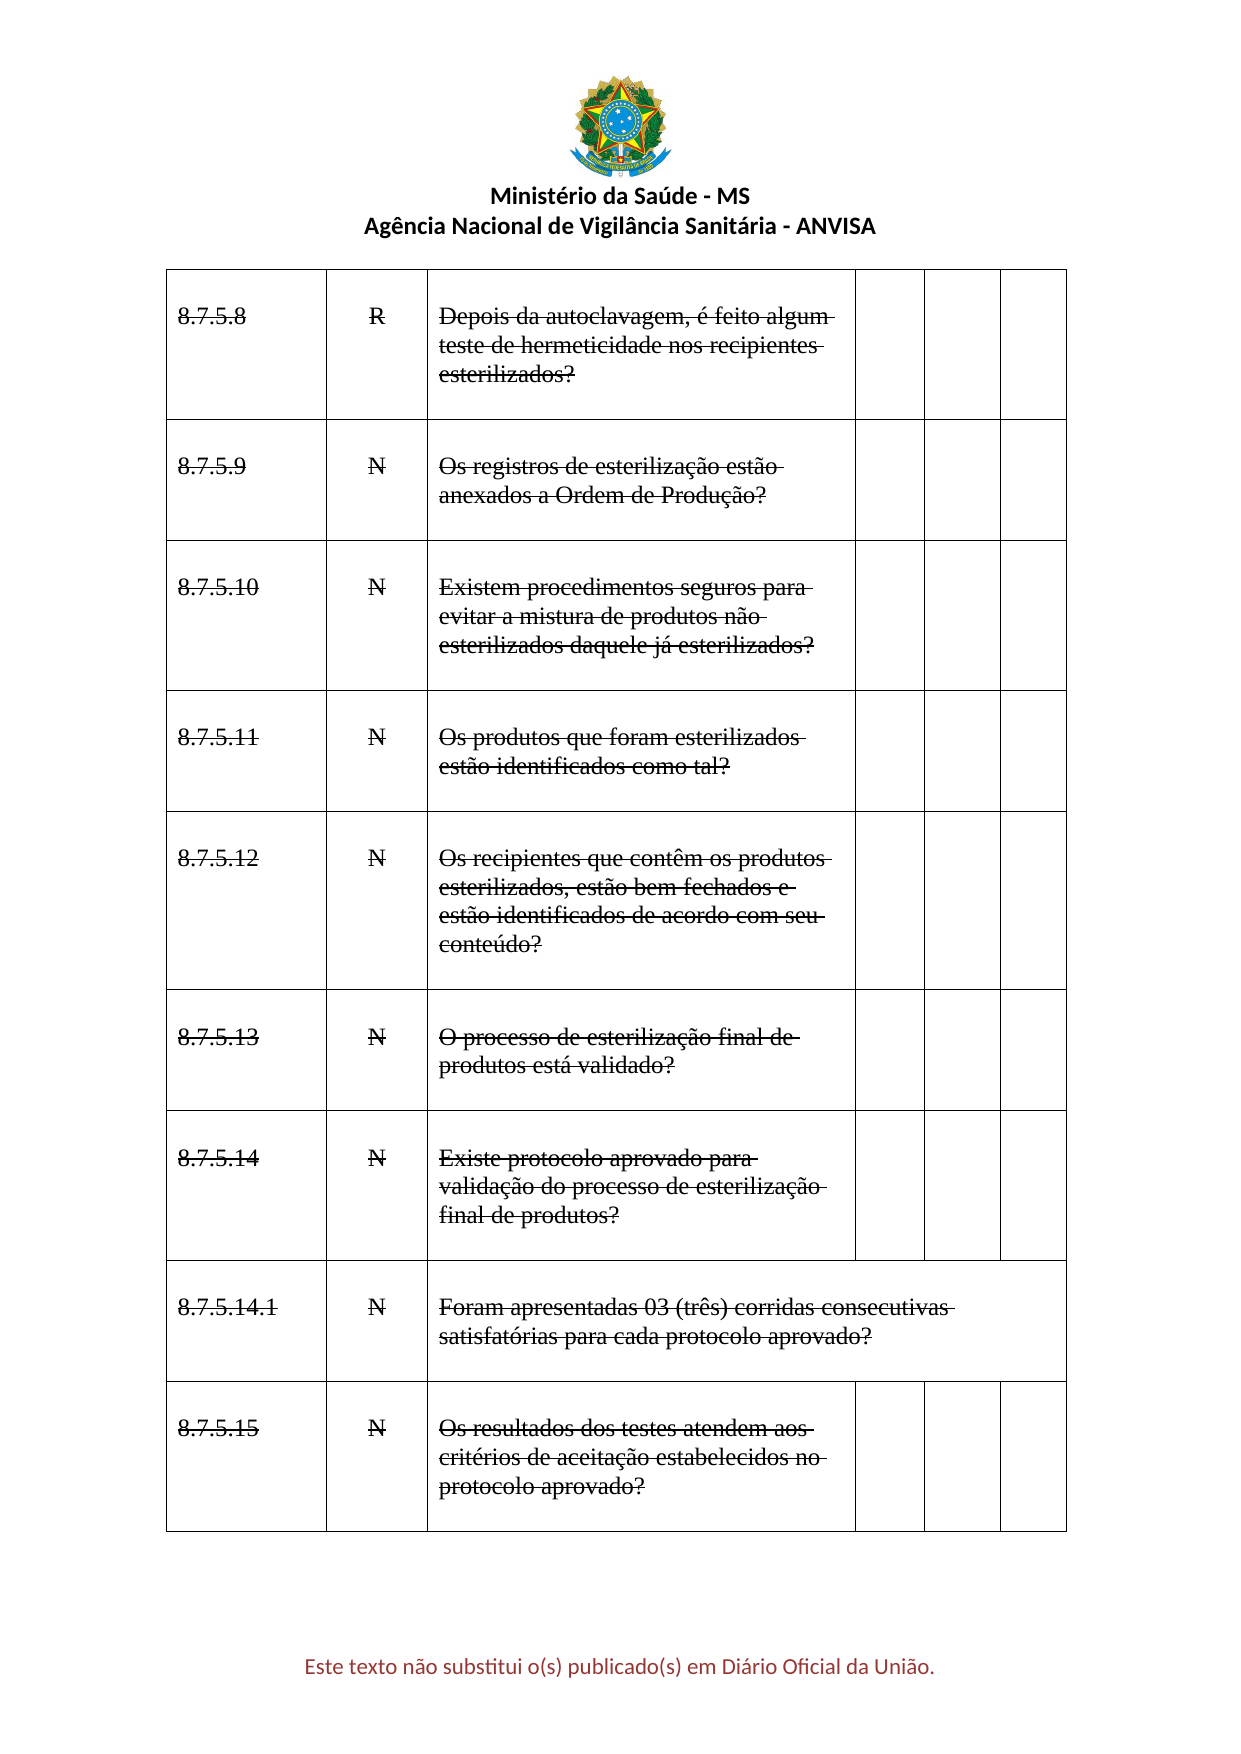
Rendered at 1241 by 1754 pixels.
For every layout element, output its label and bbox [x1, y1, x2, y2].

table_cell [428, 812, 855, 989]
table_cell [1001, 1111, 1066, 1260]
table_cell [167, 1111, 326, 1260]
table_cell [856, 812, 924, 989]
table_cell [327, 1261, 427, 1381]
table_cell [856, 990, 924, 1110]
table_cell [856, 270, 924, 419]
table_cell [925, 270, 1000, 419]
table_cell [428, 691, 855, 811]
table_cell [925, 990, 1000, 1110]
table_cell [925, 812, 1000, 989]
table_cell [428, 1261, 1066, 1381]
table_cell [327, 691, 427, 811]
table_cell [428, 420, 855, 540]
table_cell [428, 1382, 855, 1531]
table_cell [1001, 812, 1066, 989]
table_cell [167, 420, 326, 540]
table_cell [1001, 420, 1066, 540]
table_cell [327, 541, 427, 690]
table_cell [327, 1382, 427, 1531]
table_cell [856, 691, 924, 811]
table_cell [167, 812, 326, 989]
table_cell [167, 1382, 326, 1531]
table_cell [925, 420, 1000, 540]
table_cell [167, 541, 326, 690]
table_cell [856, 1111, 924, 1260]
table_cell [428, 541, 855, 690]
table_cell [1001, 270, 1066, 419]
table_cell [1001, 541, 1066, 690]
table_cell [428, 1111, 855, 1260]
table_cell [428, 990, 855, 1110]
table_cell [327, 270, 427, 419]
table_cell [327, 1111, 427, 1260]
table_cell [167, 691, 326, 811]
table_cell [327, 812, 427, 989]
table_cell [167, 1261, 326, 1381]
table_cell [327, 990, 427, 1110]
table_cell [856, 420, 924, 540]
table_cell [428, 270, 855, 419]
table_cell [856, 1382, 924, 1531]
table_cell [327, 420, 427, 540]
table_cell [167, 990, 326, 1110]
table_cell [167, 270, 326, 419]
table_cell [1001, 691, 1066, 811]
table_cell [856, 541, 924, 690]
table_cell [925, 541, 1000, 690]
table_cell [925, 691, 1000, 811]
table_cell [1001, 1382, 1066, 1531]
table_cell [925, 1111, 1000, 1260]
picture [566, 73, 674, 180]
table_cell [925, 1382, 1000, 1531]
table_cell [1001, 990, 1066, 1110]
